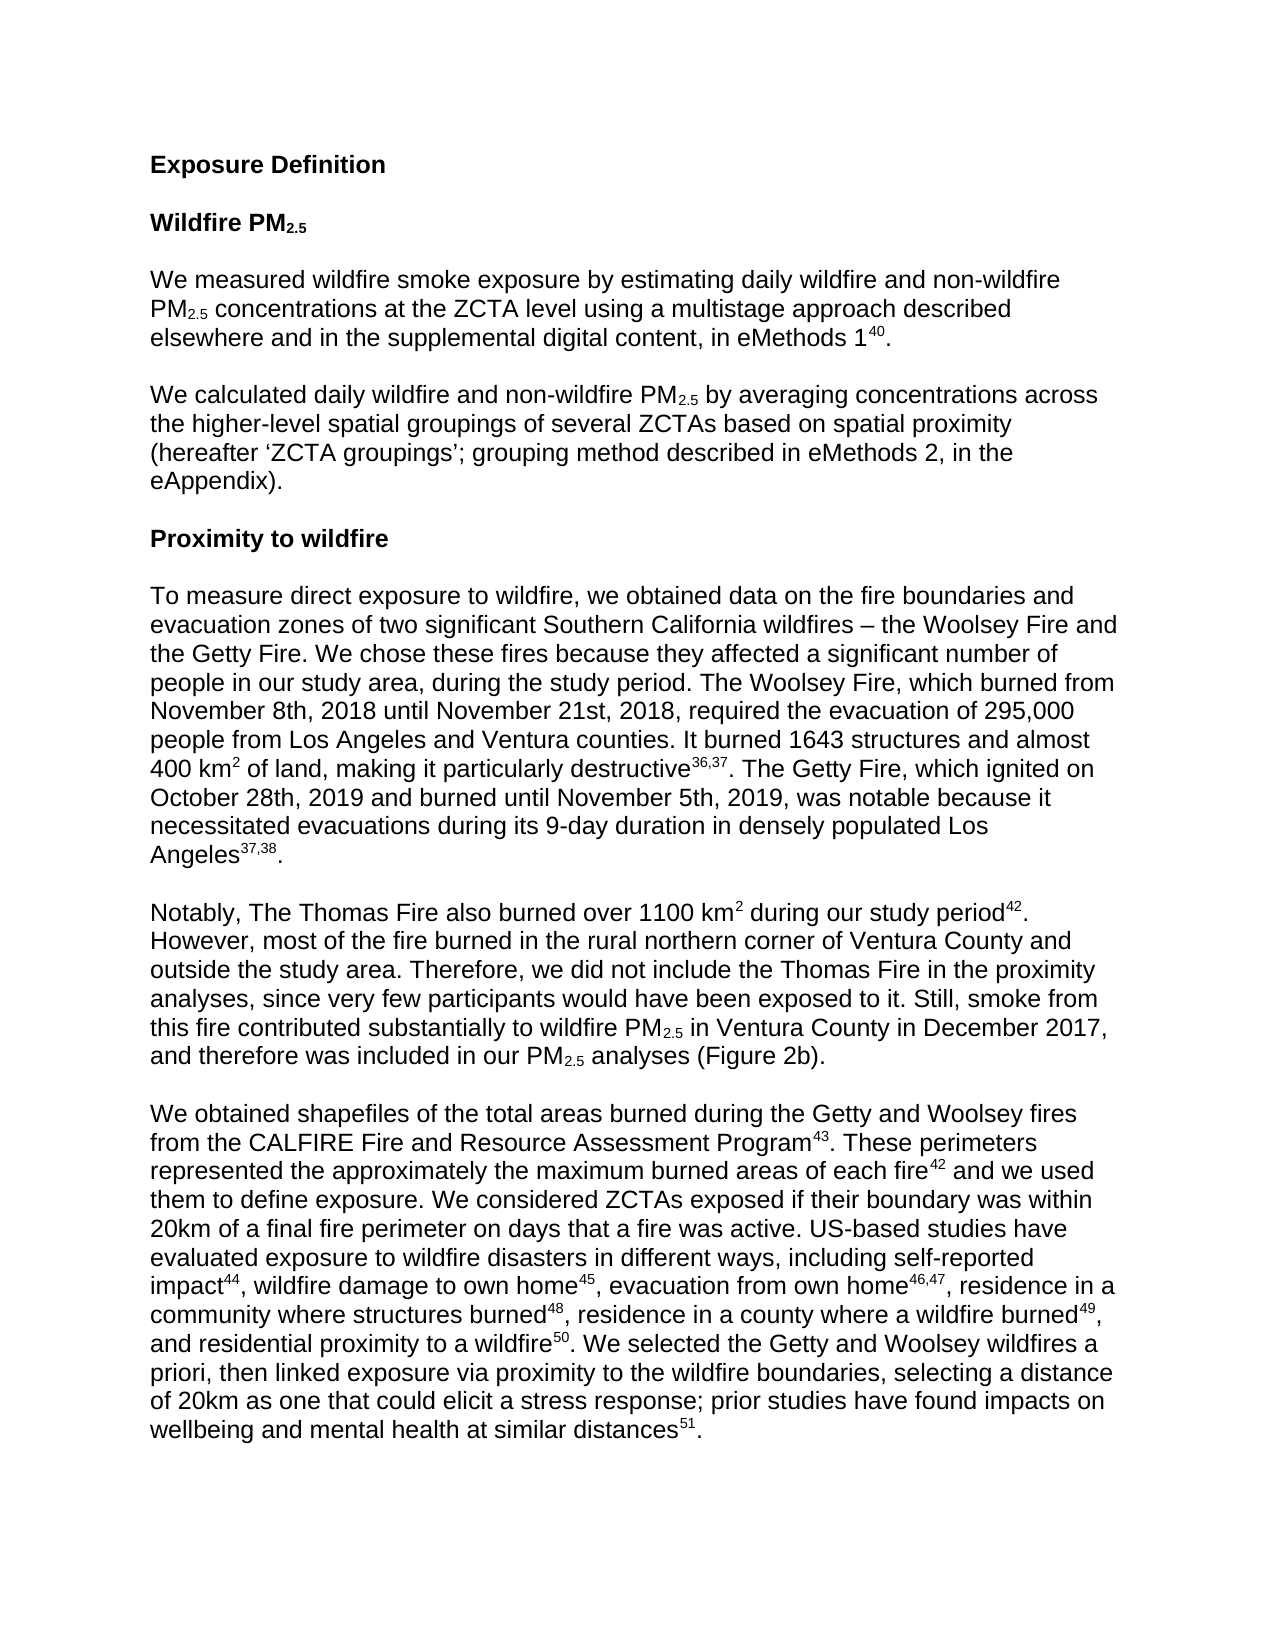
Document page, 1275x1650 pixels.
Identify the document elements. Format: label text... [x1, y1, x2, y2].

text Wildfire PM2.5 [150, 207, 1125, 236]
text We obtained shapefiles of the total areas burned during the Getty and Woolsey fires from the CALFIRE Fire and Resource Assessment Program43. These perimeters represented the approximately the maximum burned areas of each fire42 and we used them to define exposure. We considered ZCTAs exposed if their boundary was within 20km of a final fire perimeter on days that a fire was active. US-based studies have evaluated exposure to wildfire disasters in different ways, including self-reported impact44, wildfire damage to own home45, evacuation from own home46,47, residence in a community where structures burned48, residence in a county where a wildfire burned49, and residential proximity to a wildfire50. We selected the Getty and Woolsey wildfires a priori, then linked exposure via proximity to the wildfire boundaries, selecting a distance of 20km as one that could elicit a stress response; prior studies have found impacts on wellbeing and mental health at similar distances51. [150, 1099, 1125, 1444]
text Proximity to wildfire [150, 524, 1125, 552]
text We calculated daily wildfire and non-wildfire PM2.5 by averaging concentrations across the higher-level spatial groupings of several ZCTAs based on spatial proximity (hereafter ‘ZCTA groupings’; grouping method described in eMethods 2, in the eAppendix). [150, 380, 1125, 495]
text Exposure Definition [150, 150, 1125, 179]
text We measured wildfire smoke exposure by estimating daily wildfire and non-wildfire PM2.5 concentrations at the ZCTA level using a multistage approach described elsewhere and in the supplemental digital content, in eMethods 140. [150, 265, 1125, 351]
text Notably, The Thomas Fire also burned over 1100 km2 during our study period42. However, most of the fire burned in the rural northern corner of Ventura County and outside the study area. Therefore, we did not include the Thomas Fire in the proximity analyses, since very few participants would have been exposed to it. Still, smoke from this fire contributed substantially to wildfire PM2.5 in Ventura County in December 2017, and therefore was included in our PM2.5 analyses (Figure 2b). [150, 897, 1125, 1070]
text To measure direct exposure to wildfire, we obtained data on the fire boundaries and evacuation zones of two significant Southern California wildfires – the Woolsey Fire and the Getty Fire. We chose these fires because they affected a significant number of people in our study area, during the study period. The Woolsey Fire, which burned from November 8th, 2018 until November 21st, 2018, required the evacuation of 295,000 people from Los Angeles and Ventura counties. It burned 1643 structures and almost 400 km2 of land, making it particularly destructive36,37. The Getty Fire, which ignited on October 28th, 2019 and burned until November 5th, 2019, was notable because it necessitated evacuations during its 9-day duration in densely populated Los Angeles37,38. [150, 581, 1125, 869]
